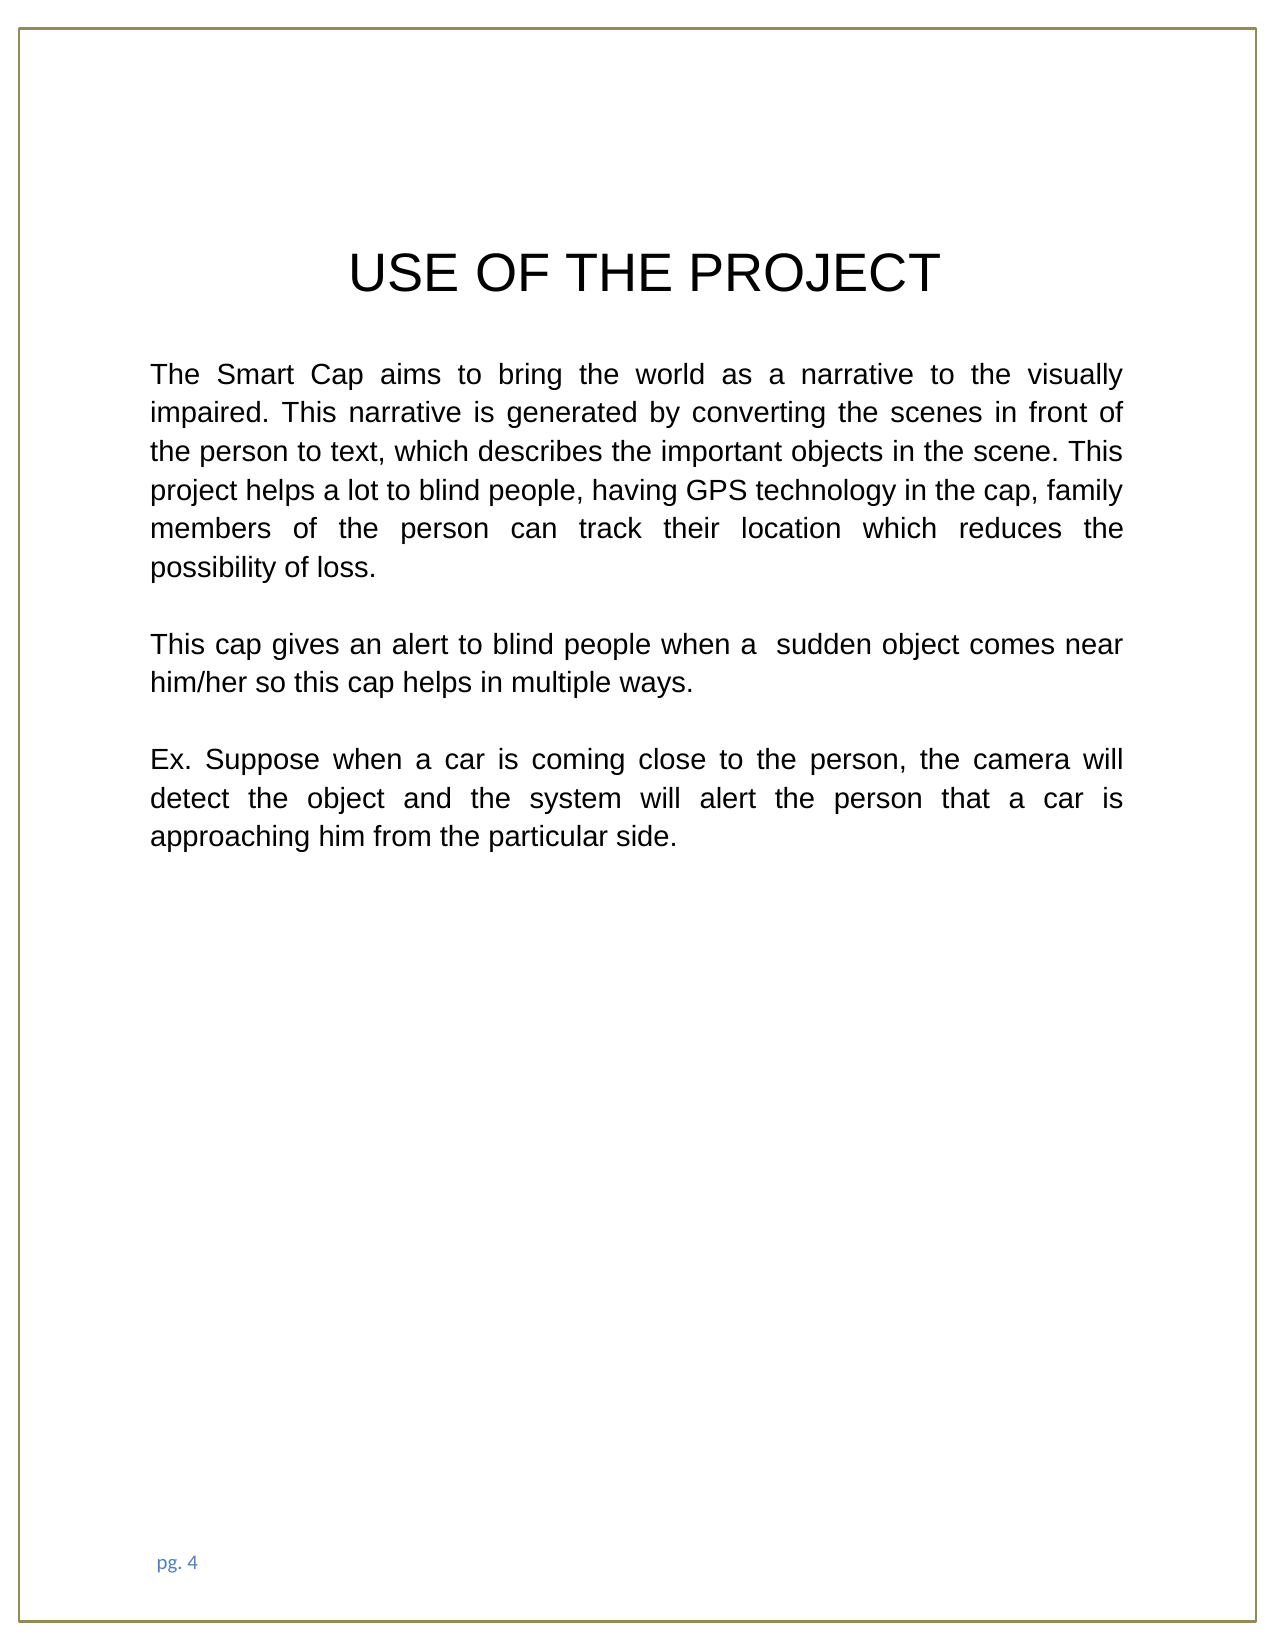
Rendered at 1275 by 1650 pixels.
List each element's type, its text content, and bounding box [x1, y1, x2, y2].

title USE OF THE PROJECT [150, 241, 1125, 303]
text This cap gives an alert to blind people when a sudden object comes near him/her so this cap helps in multiple ways. [150, 627, 1125, 699]
text Ex. Suppose when a car is coming close to the person, the camera will detect the object and the system will alert the person that a car is approaching him from the particular side. [150, 742, 1125, 853]
text The Smart Cap aims to bring the world as a narrative to the visually impaired. This narrative is generated by converting the scenes in front of the person to text, which describes the important objects in the scene. This project helps a lot to blind people, having GPS technology in the cap, family members of the person can track their location which reduces the possibility of loss. [150, 357, 1125, 583]
